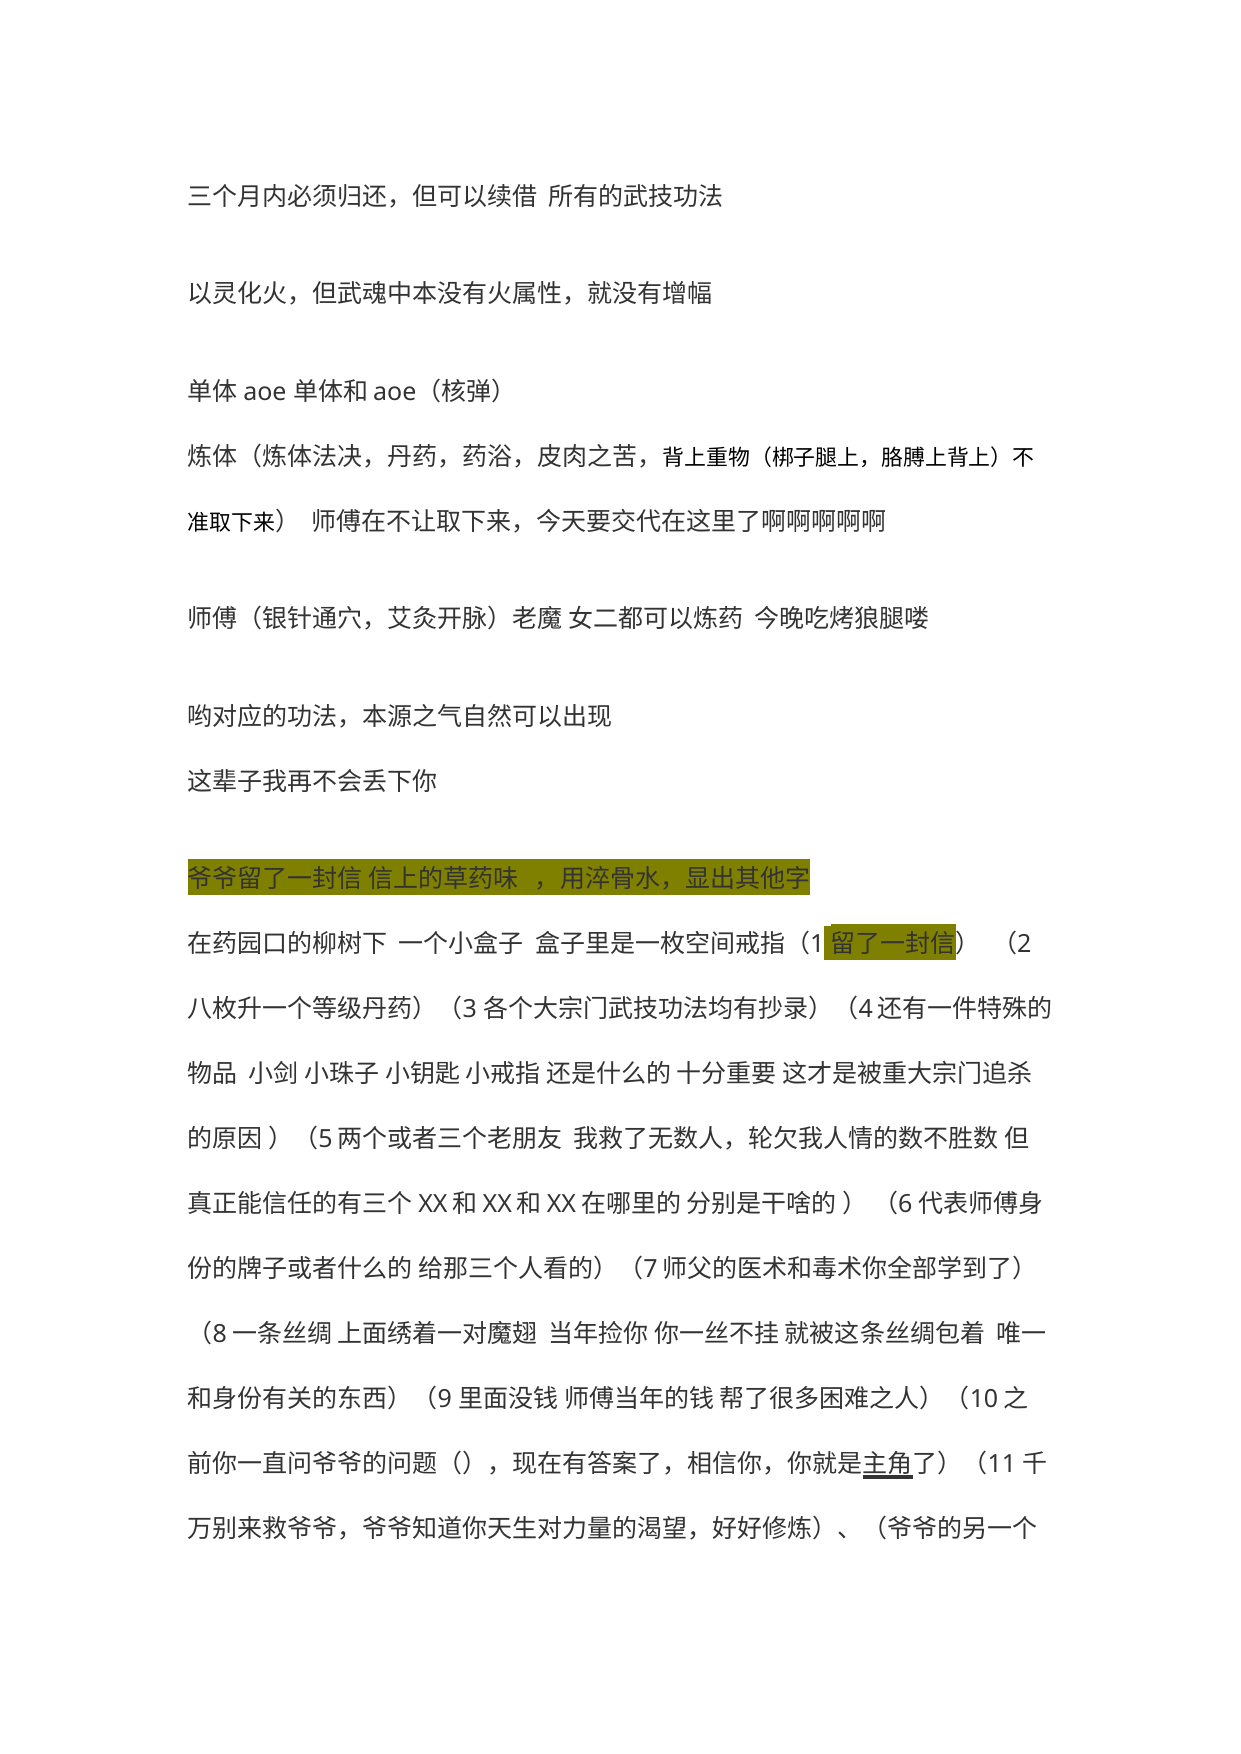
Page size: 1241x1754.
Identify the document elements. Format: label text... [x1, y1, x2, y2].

text 以灵化火，但武魂中本没有火属性，就没有增幅 [187, 259, 1053, 324]
text 哟对应的功法，本源之气自然可以出现 [187, 682, 1053, 747]
text 单体 aoe 单体和aoe（核弹） [187, 357, 1053, 422]
text 这辈子我再不会丢下你 [187, 747, 1053, 812]
text 师傅（银针通穴，艾灸开脉）老魔 女二都可以炼药 今晚吃烤狼腿喽 [187, 584, 1053, 649]
text 炼体（炼体法决，丹药，药浴，皮肉之苦，背上重物（梆子腿上，胳膊上背上）不准取下来） 师傅在不让取下来，今天要交代在这里了啊啊啊啊啊 [187, 422, 1053, 552]
text 爷爷留了一封信 信上的草药味 ，用淬骨水，显出其他字 [187, 844, 1053, 909]
text 三个月内必须归还，但可以续借 所有的武技功法 [187, 162, 1053, 227]
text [187, 909, 1053, 1559]
